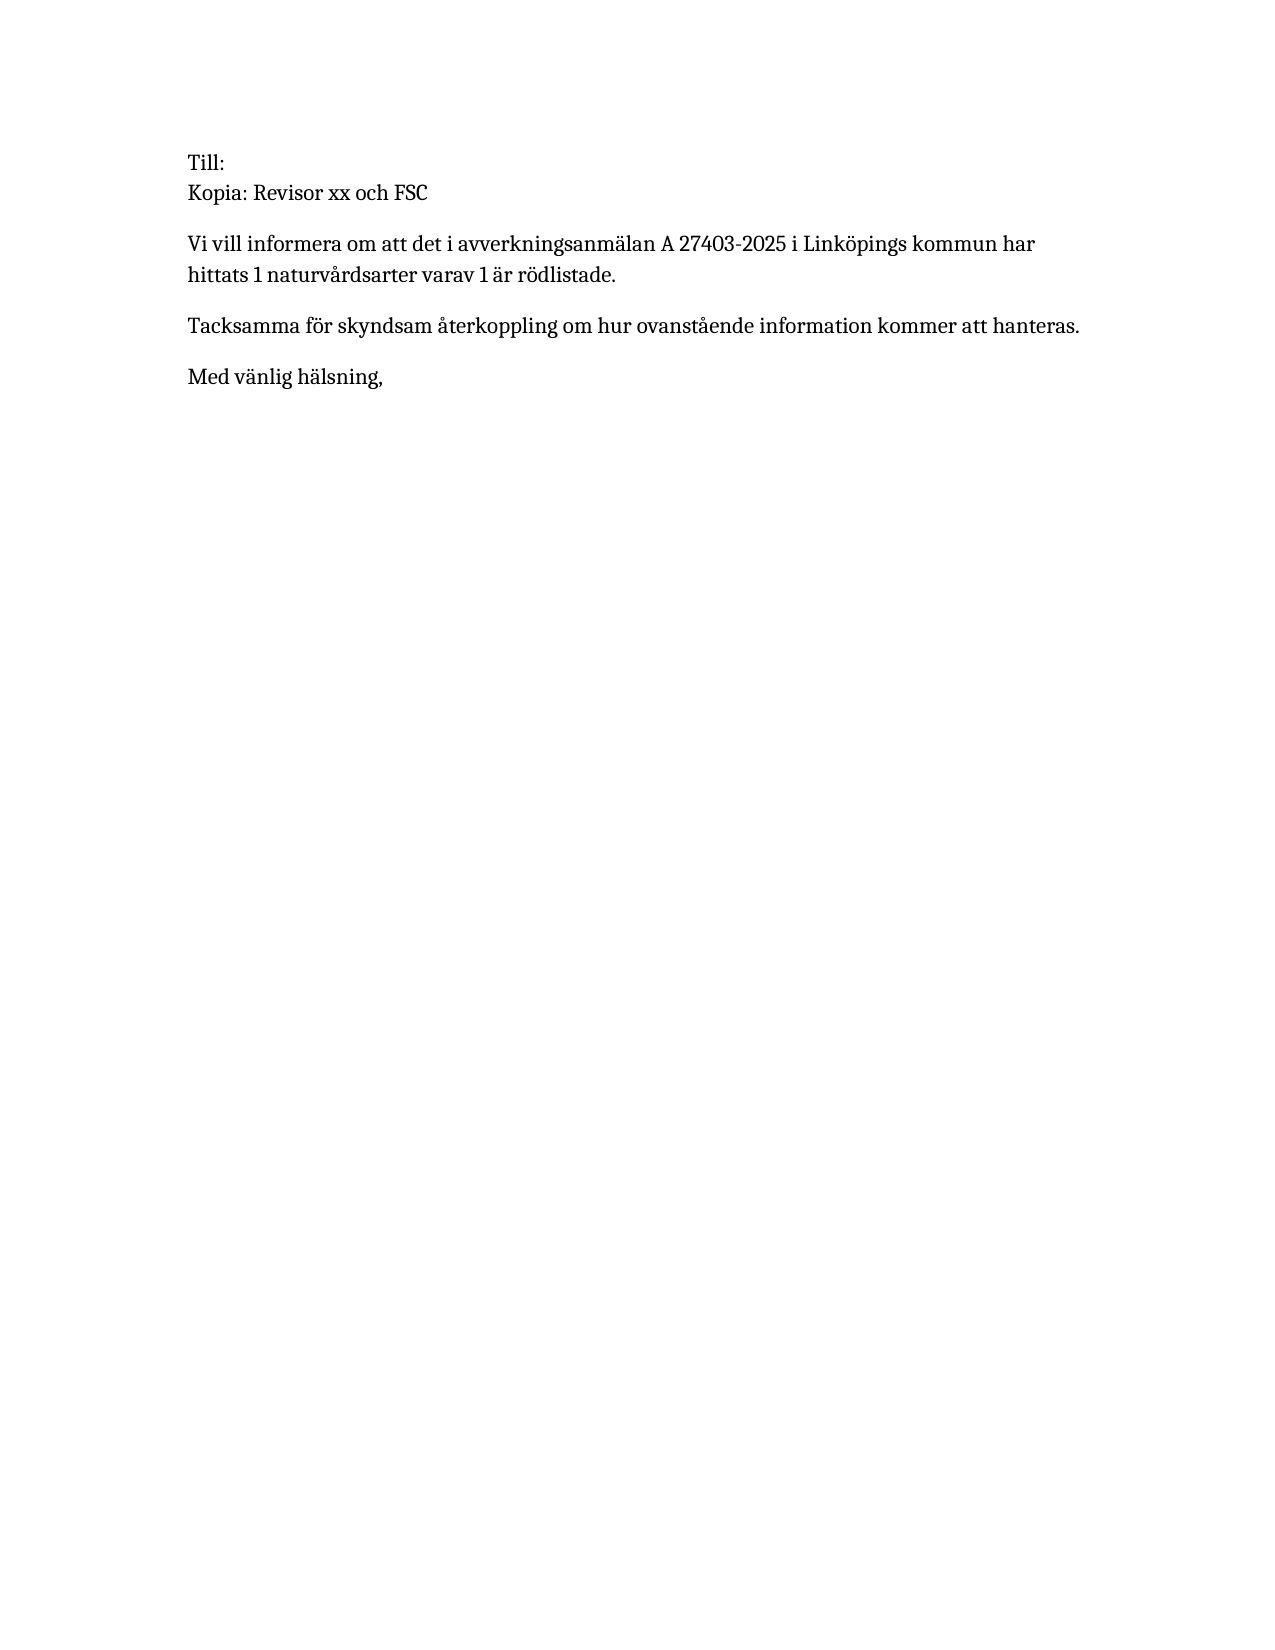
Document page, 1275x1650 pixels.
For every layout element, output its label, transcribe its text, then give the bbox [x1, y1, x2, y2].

text Vi vill informera om att det i avverkningsanmälan A 27403-2025 i Linköpings kommun har hittats 1 naturvårdsarter varav 1 är rödlistade. [187, 231, 1087, 288]
text Tacksamma för skyndsam återkoppling om hur ovanstående information kommer att hanteras. [187, 312, 1087, 339]
text Med vänlig hälsning, [187, 363, 1087, 420]
text Till: Kopia: Revisor xx och FSC [187, 150, 1087, 207]
